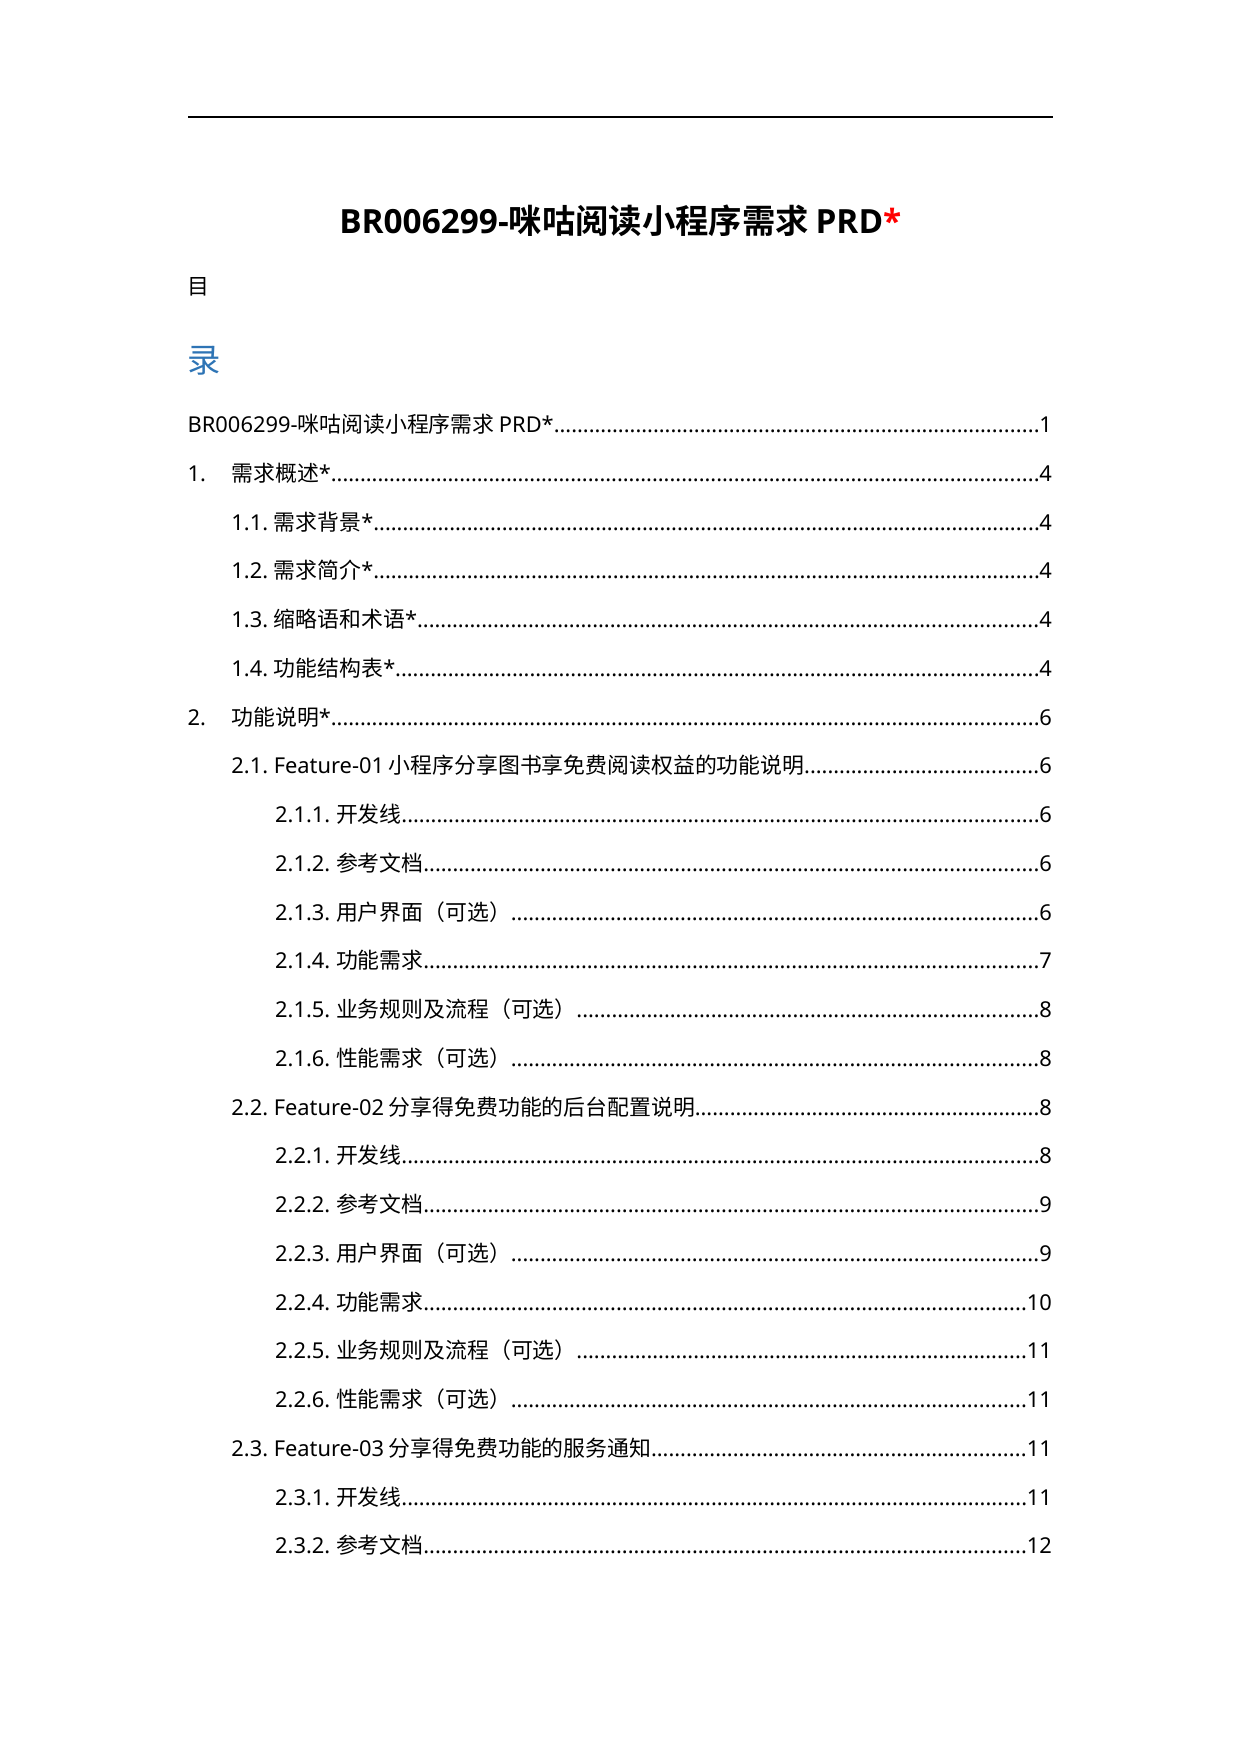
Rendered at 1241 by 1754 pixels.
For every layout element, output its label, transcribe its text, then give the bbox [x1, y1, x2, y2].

title BR006299-咪咕阅读小程序需求PRD* [187, 187, 1053, 252]
